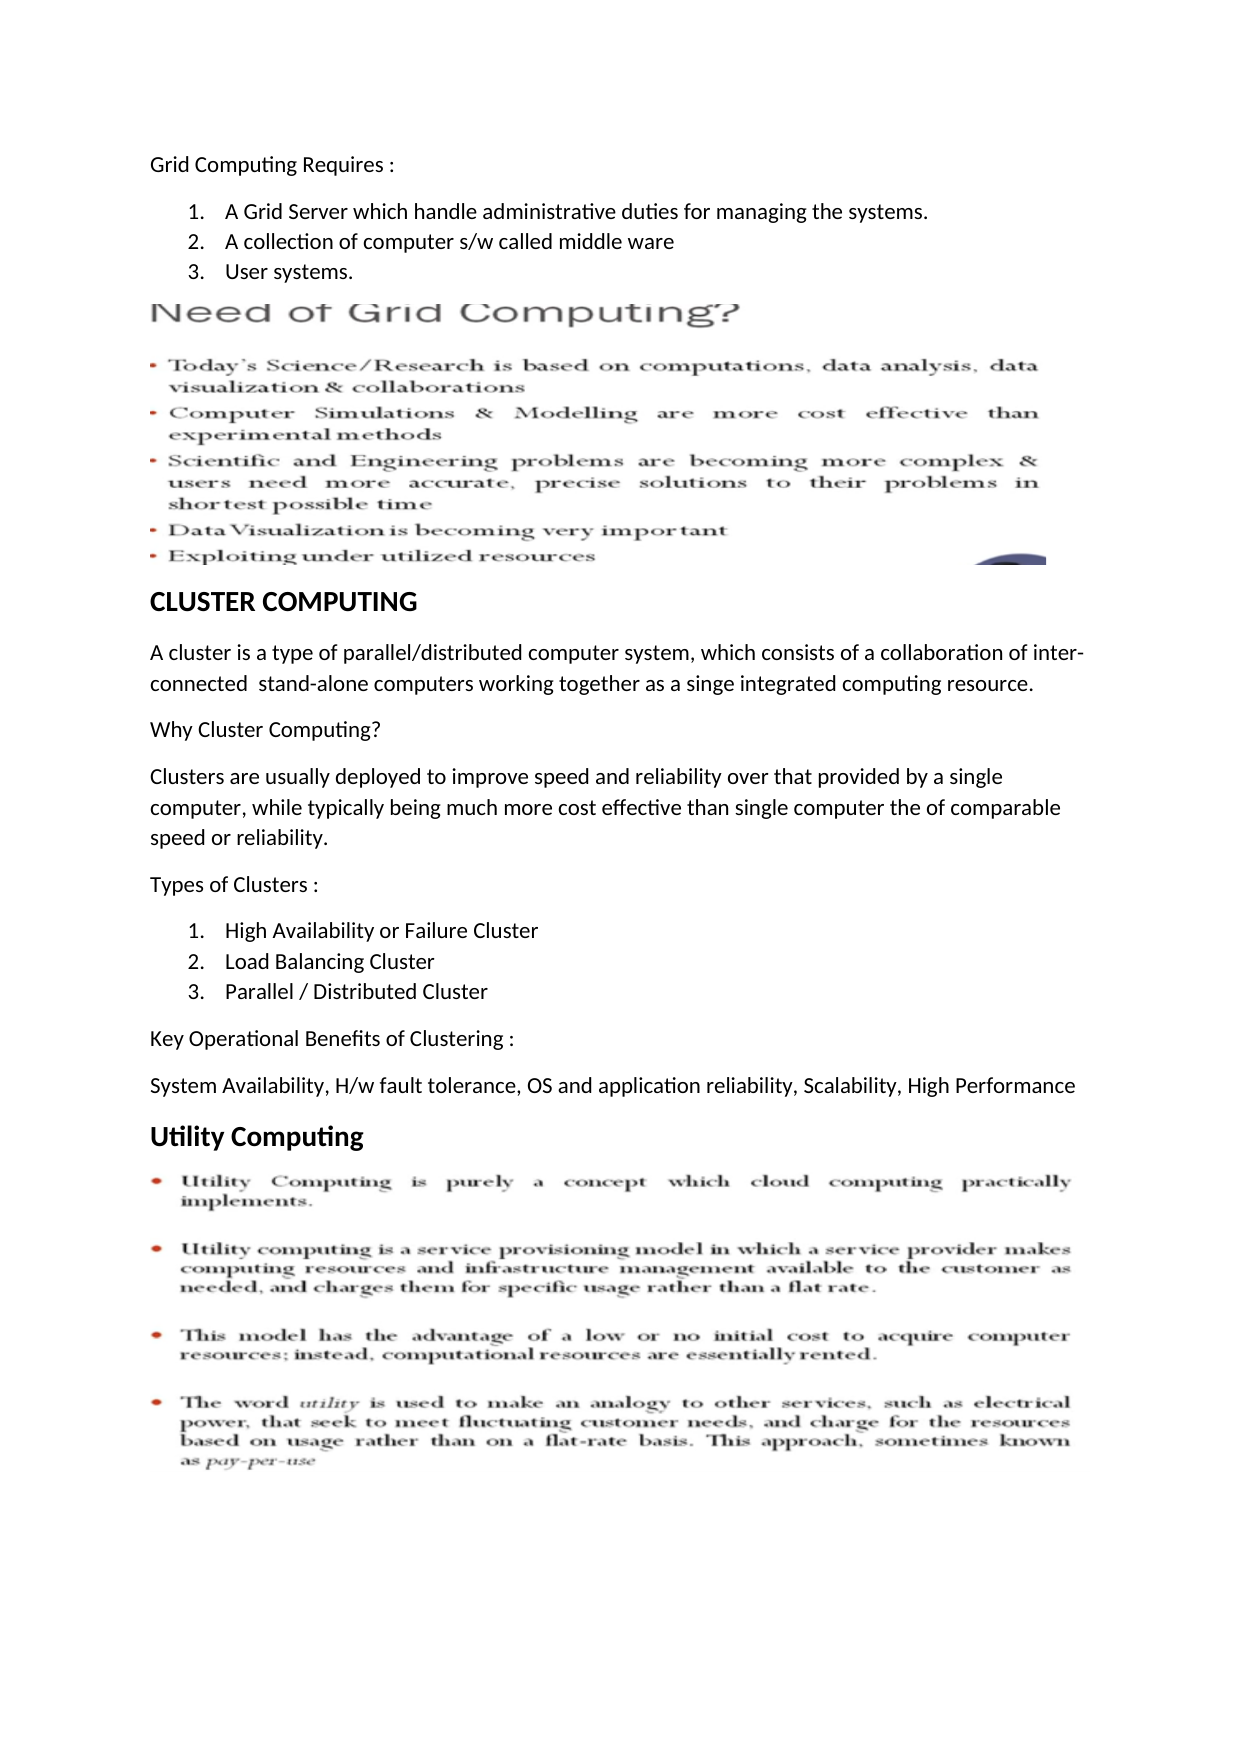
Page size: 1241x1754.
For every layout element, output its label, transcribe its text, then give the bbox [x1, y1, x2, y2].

text Clusters are usually deployed to improve speed and reliability over that provided by a single computer, while typically being much more cost effective than single computer the of comparable speed or reliability. [150, 762, 1090, 851]
text System Availability, H/w fault tolerance, OS and application reliability, Scalability, High Performance [150, 1071, 1090, 1099]
list A collection of computer s/w called middle ware [187, 227, 1090, 255]
text Why Cluster Computing? [150, 716, 1090, 743]
text Types of Clusters : [150, 870, 1090, 898]
text Key Operational Benefits of Clustering : [150, 1024, 1090, 1052]
text Utility Computing [150, 1118, 1090, 1153]
list User systems. [187, 257, 1090, 285]
text CLUSTER COMPUTING [150, 583, 1090, 619]
text Grid Computing Requires : [150, 150, 1090, 178]
list Parallel / Distributed Cluster [187, 977, 1090, 1005]
text A cluster is a type of parallel/distributed computer system, which consists of a collaboration of inter-connected stand-alone computers working together as a singe integrated computing resource. [150, 638, 1090, 697]
list A Grid Server which handle administrative duties for managing the systems. [187, 197, 1090, 225]
list High Availability or Failure Cluster [187, 917, 1090, 944]
picture [150, 1172, 1091, 1472]
list Load Balancing Cluster [187, 947, 1090, 975]
picture [150, 304, 1047, 565]
